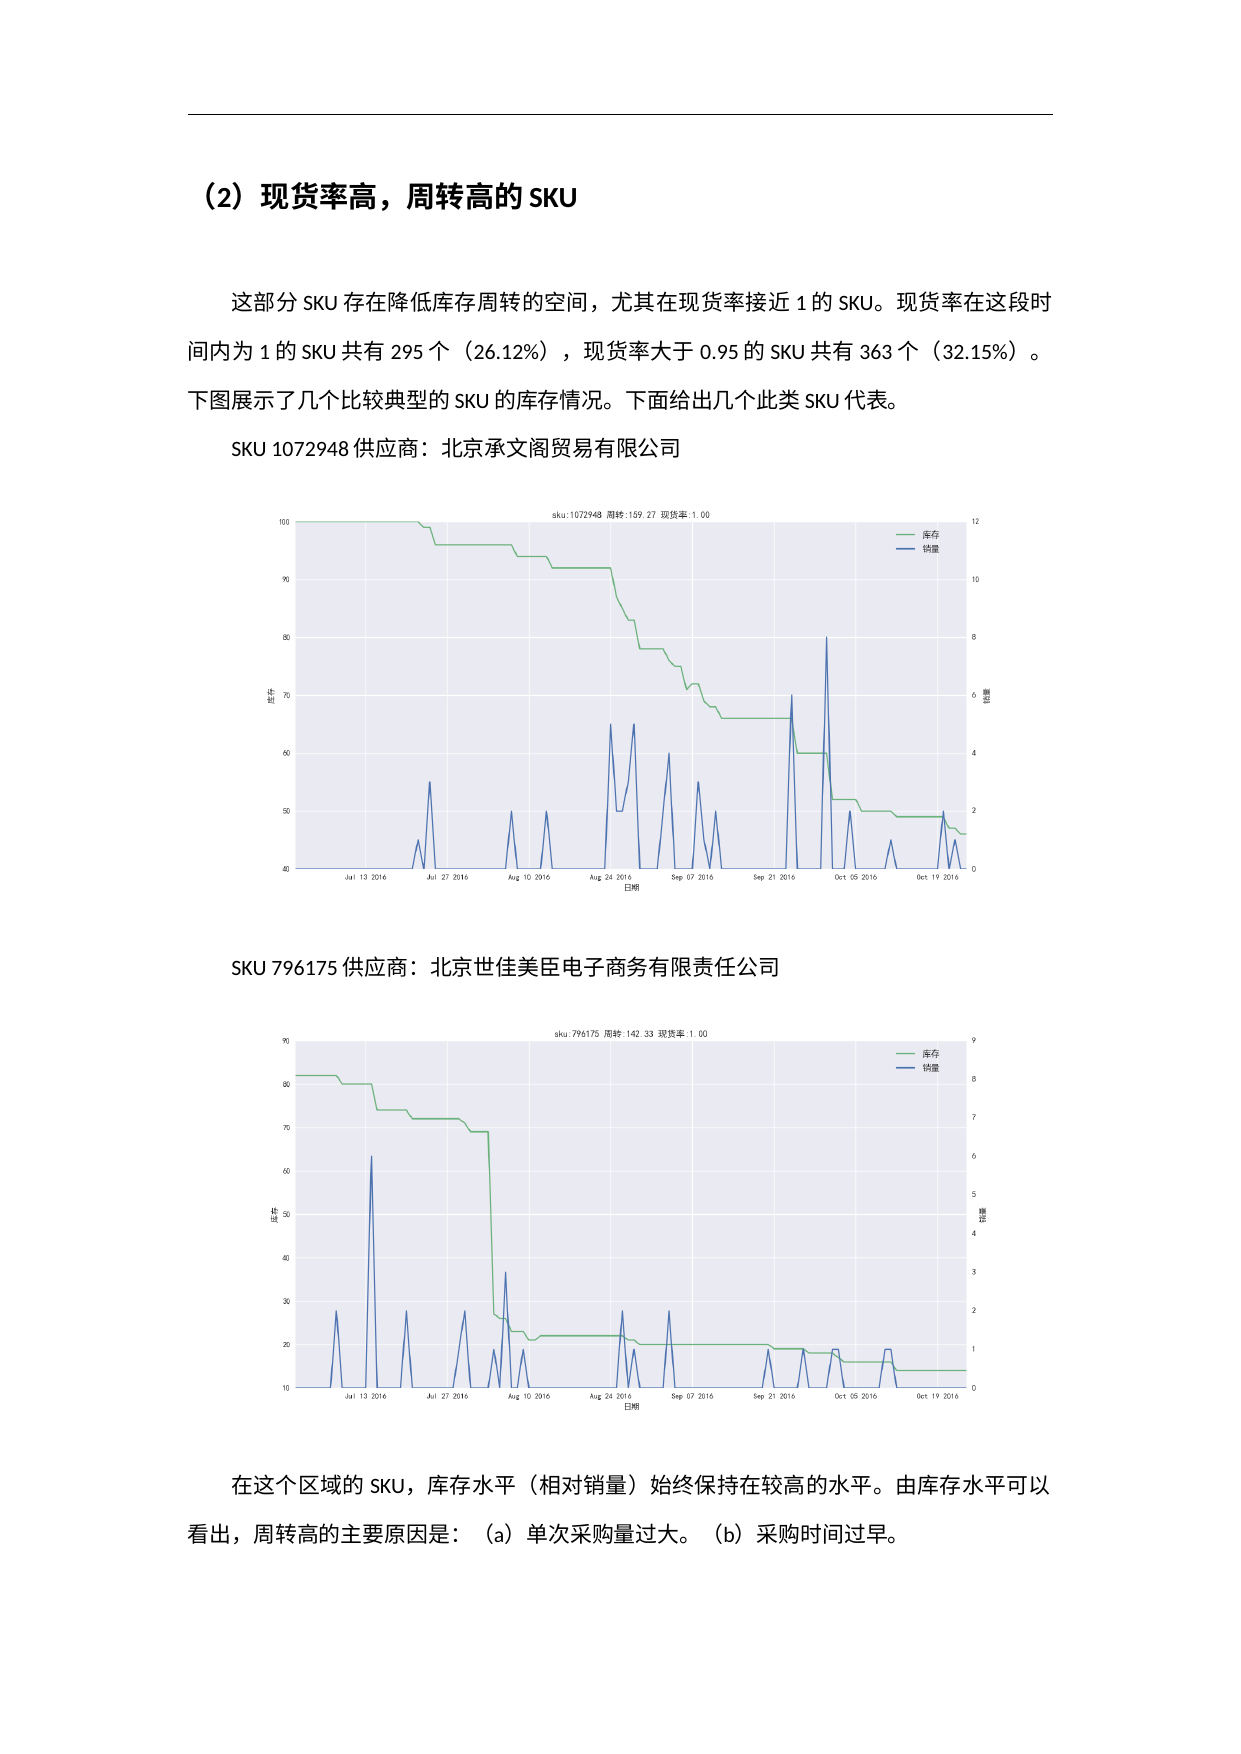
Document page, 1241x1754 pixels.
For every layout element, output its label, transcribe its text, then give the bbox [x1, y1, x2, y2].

picture [187, 479, 1053, 912]
subtitle （2）现货率高，周转高的SKU [187, 162, 1053, 227]
text SKU 1072948供应商：北京承文阁贸易有限公司 [187, 431, 1053, 463]
text 这部分SKU存在降低库存周转的空间，尤其在现货率接近1的SKU。现货率在这段时间内为1的SKU共有295个（26.12%），现货率大于0.95的SKU共有363个（32.15%）。下图展示了几个比较典型的SKU的库存情况。下面给出几个此类SKU代表。 [187, 285, 1053, 415]
text 在这个区域的SKU，库存水平（相对销量）始终保持在较高的水平。由库存水平可以看出，周转高的主要原因是：（a）单次采购量过大。（b）采购时间过早。 [187, 1468, 1053, 1549]
text SKU 796175供应商：北京世佳美臣电子商务有限责任公司 [187, 949, 1053, 982]
picture [187, 997, 1053, 1431]
